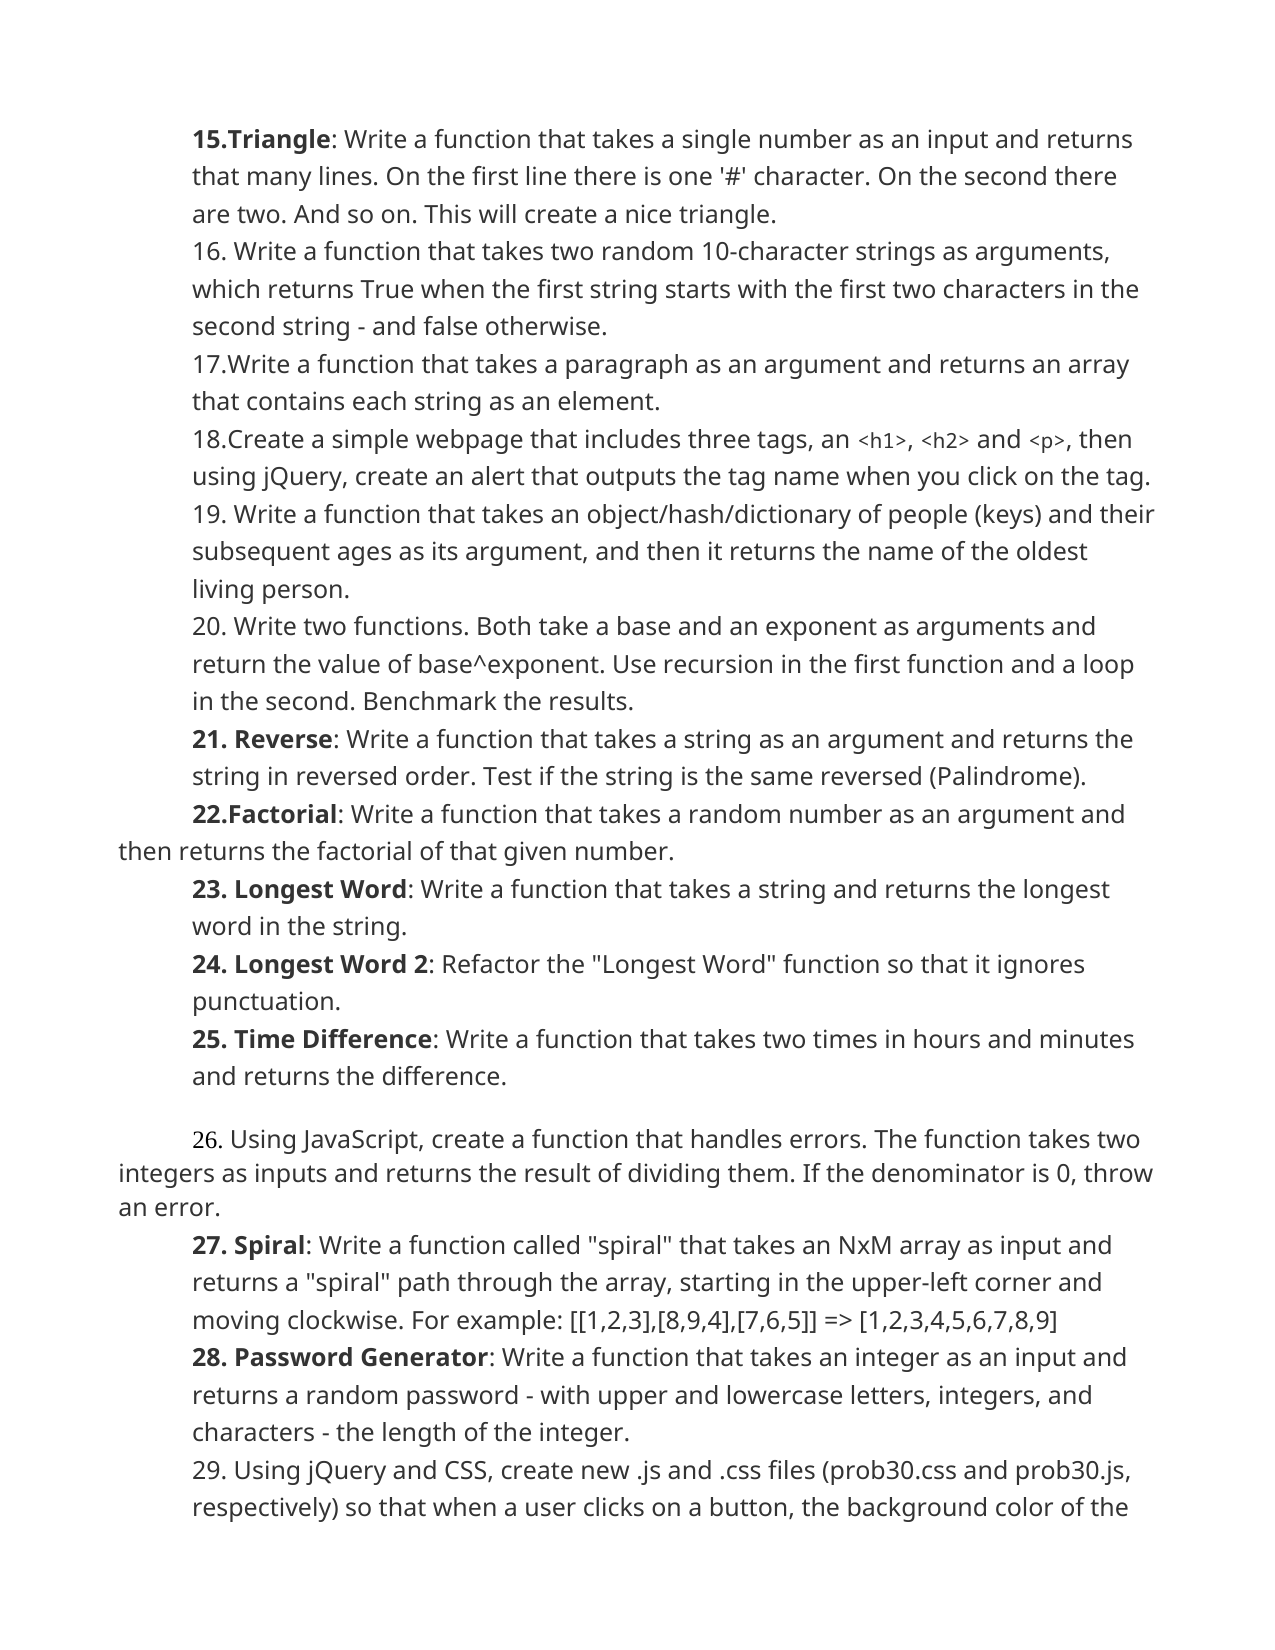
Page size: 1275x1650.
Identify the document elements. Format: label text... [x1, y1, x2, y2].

list 16. Write a function that takes two random 10-character strings as arguments, which returns True when the first string starts with the first two characters in the second string - and false otherwise. [192, 231, 1157, 343]
list 25. Time Difference: Write a function that takes two times in hours and minutes and returns the difference. [192, 1018, 1157, 1093]
list 21. Reverse: Write a function that takes a string as an argument and returns the string in reversed order. Test if the string is the same reversed (Palindrome). [192, 718, 1157, 793]
list 24. Longest Word 2: Refactor the "Longest Word" function so that it ignores punctuation. [192, 943, 1157, 1018]
list 15.Triangle: Write a function that takes a single number as an input and returns that many lines. On the first line there is one '#' character. On the second there are two. And so on. This will create a nice triangle. [192, 118, 1157, 231]
list 18.Create a simple webpage that includes three tags, an <h1>, <h2> and <p>, then using jQuery, create an alert that outputs the tag name when you click on the tag. [192, 418, 1157, 493]
list 20. Write two functions. Both take a base and an exponent as arguments and return the value of base^exponent. Use recursion in the first function and a loop in the second. Benchmark the results. [192, 606, 1157, 718]
list 19. Write a function that takes an object/hash/dictionary of people (keys) and their subsequent ages as its argument, and then it returns the name of the oldest living person. [192, 493, 1157, 606]
list 23. Longest Word: Write a function that takes a string and returns the longest word in the string. [192, 868, 1157, 943]
text 22.Factorial: Write a function that takes a random number as an argument and then returns the factorial of that given number. [118, 793, 1157, 868]
list 28. Password Generator: Write a function that takes an integer as an input and returns a random password - with upper and lowercase letters, integers, and characters - the length of the integer. [192, 1337, 1157, 1449]
text 26. Using JavaScript, create a function that handles errors. The function takes two integers as inputs and returns the result of dividing them. If the denominator is 0, throw an error. [118, 1122, 1157, 1224]
list 17.Write a function that takes a paragraph as an argument and returns an array that contains each string as an element. [192, 343, 1157, 418]
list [192, 1449, 1157, 1524]
list 27. Spiral: Write a function called "spiral" that takes an NxM array as input and returns a "spiral" path through the array, starting in the upper-left corner and moving clockwise. For example: [[1,2,3],[8,9,4],[7,6,5]] => [1,2,3,4,5,6,7,8,9] [192, 1224, 1157, 1337]
